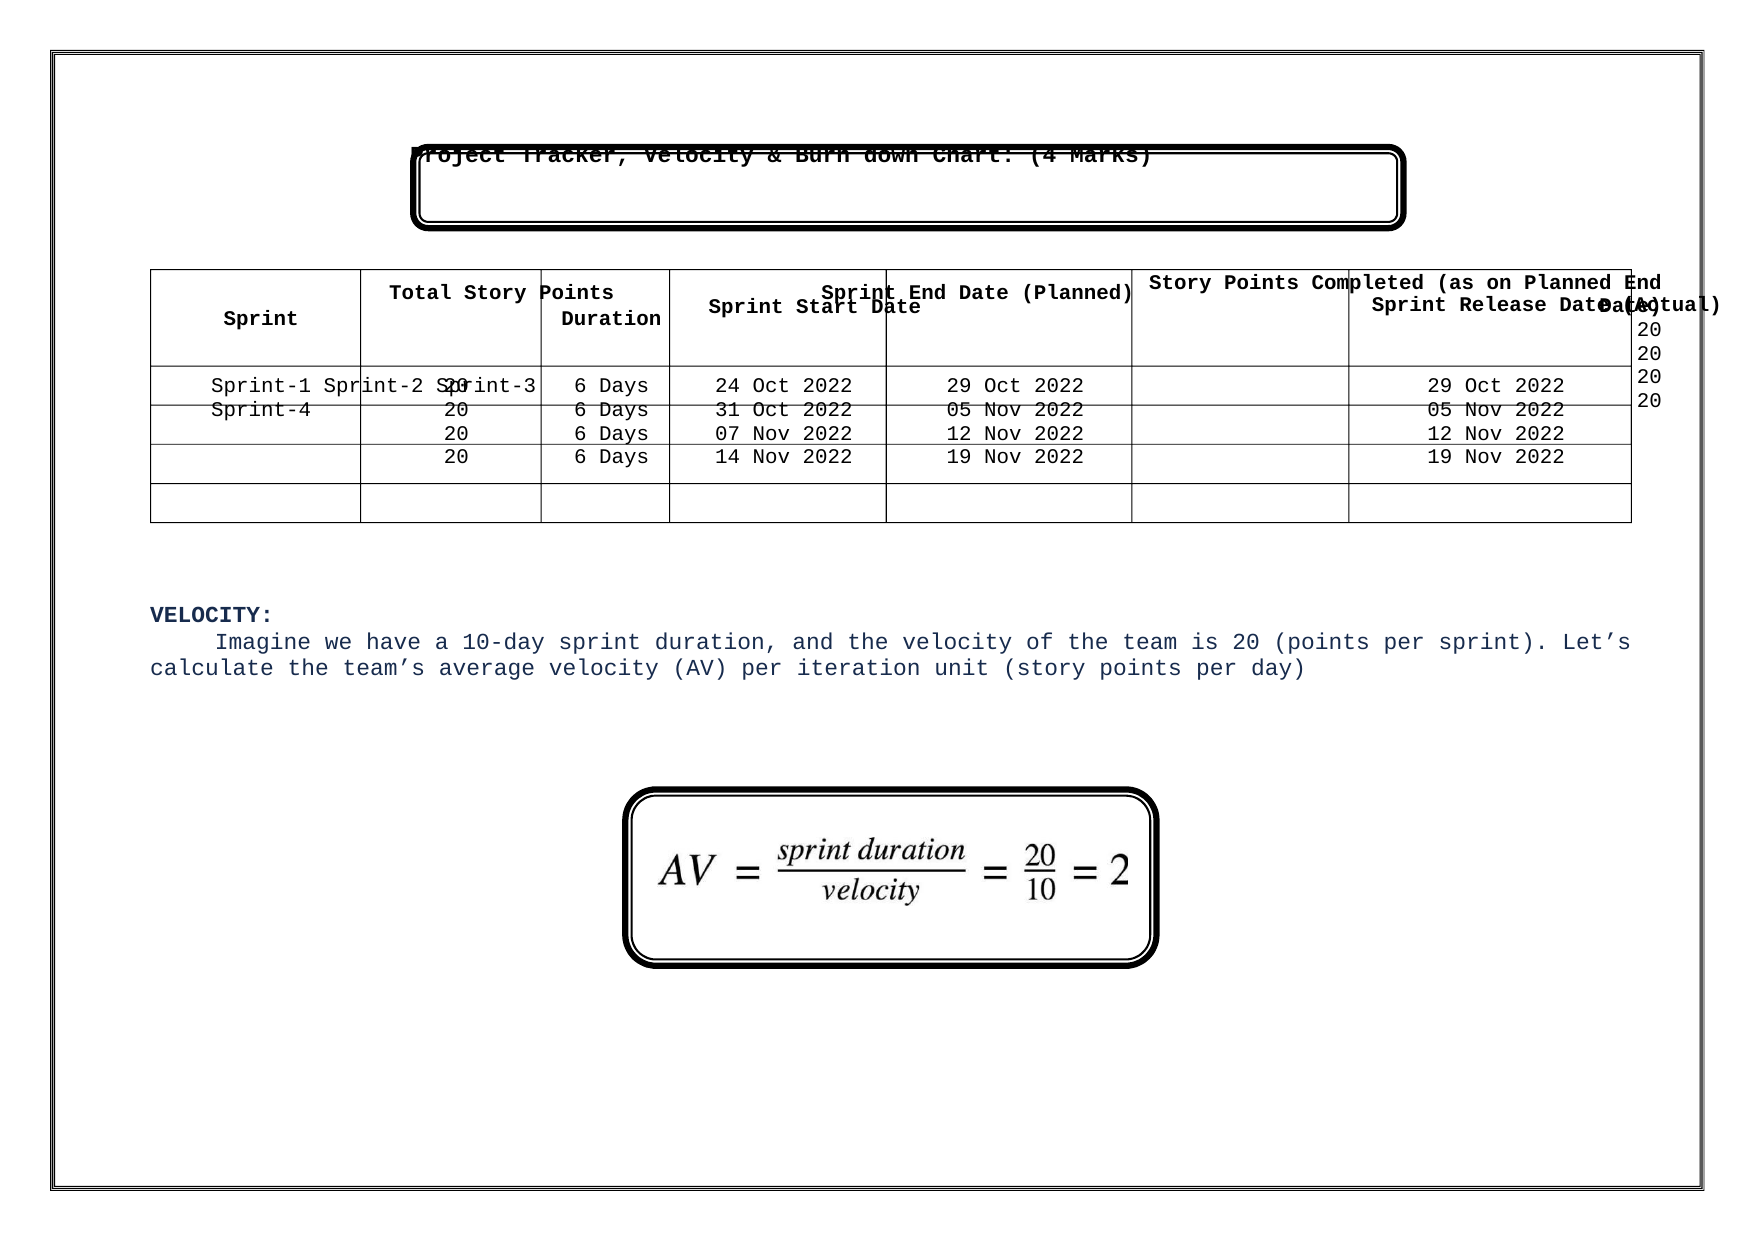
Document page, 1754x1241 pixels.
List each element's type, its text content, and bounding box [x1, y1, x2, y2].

picture [657, 837, 1128, 906]
text VELOCITY: [150, 604, 1689, 630]
text Imagine we have a 10-day sprint duration, and the velocity of the team is 20 (points per sprint). Let’s calculate the team’s average velocity (AV) per iteration unit (story points per day) [150, 630, 1689, 682]
